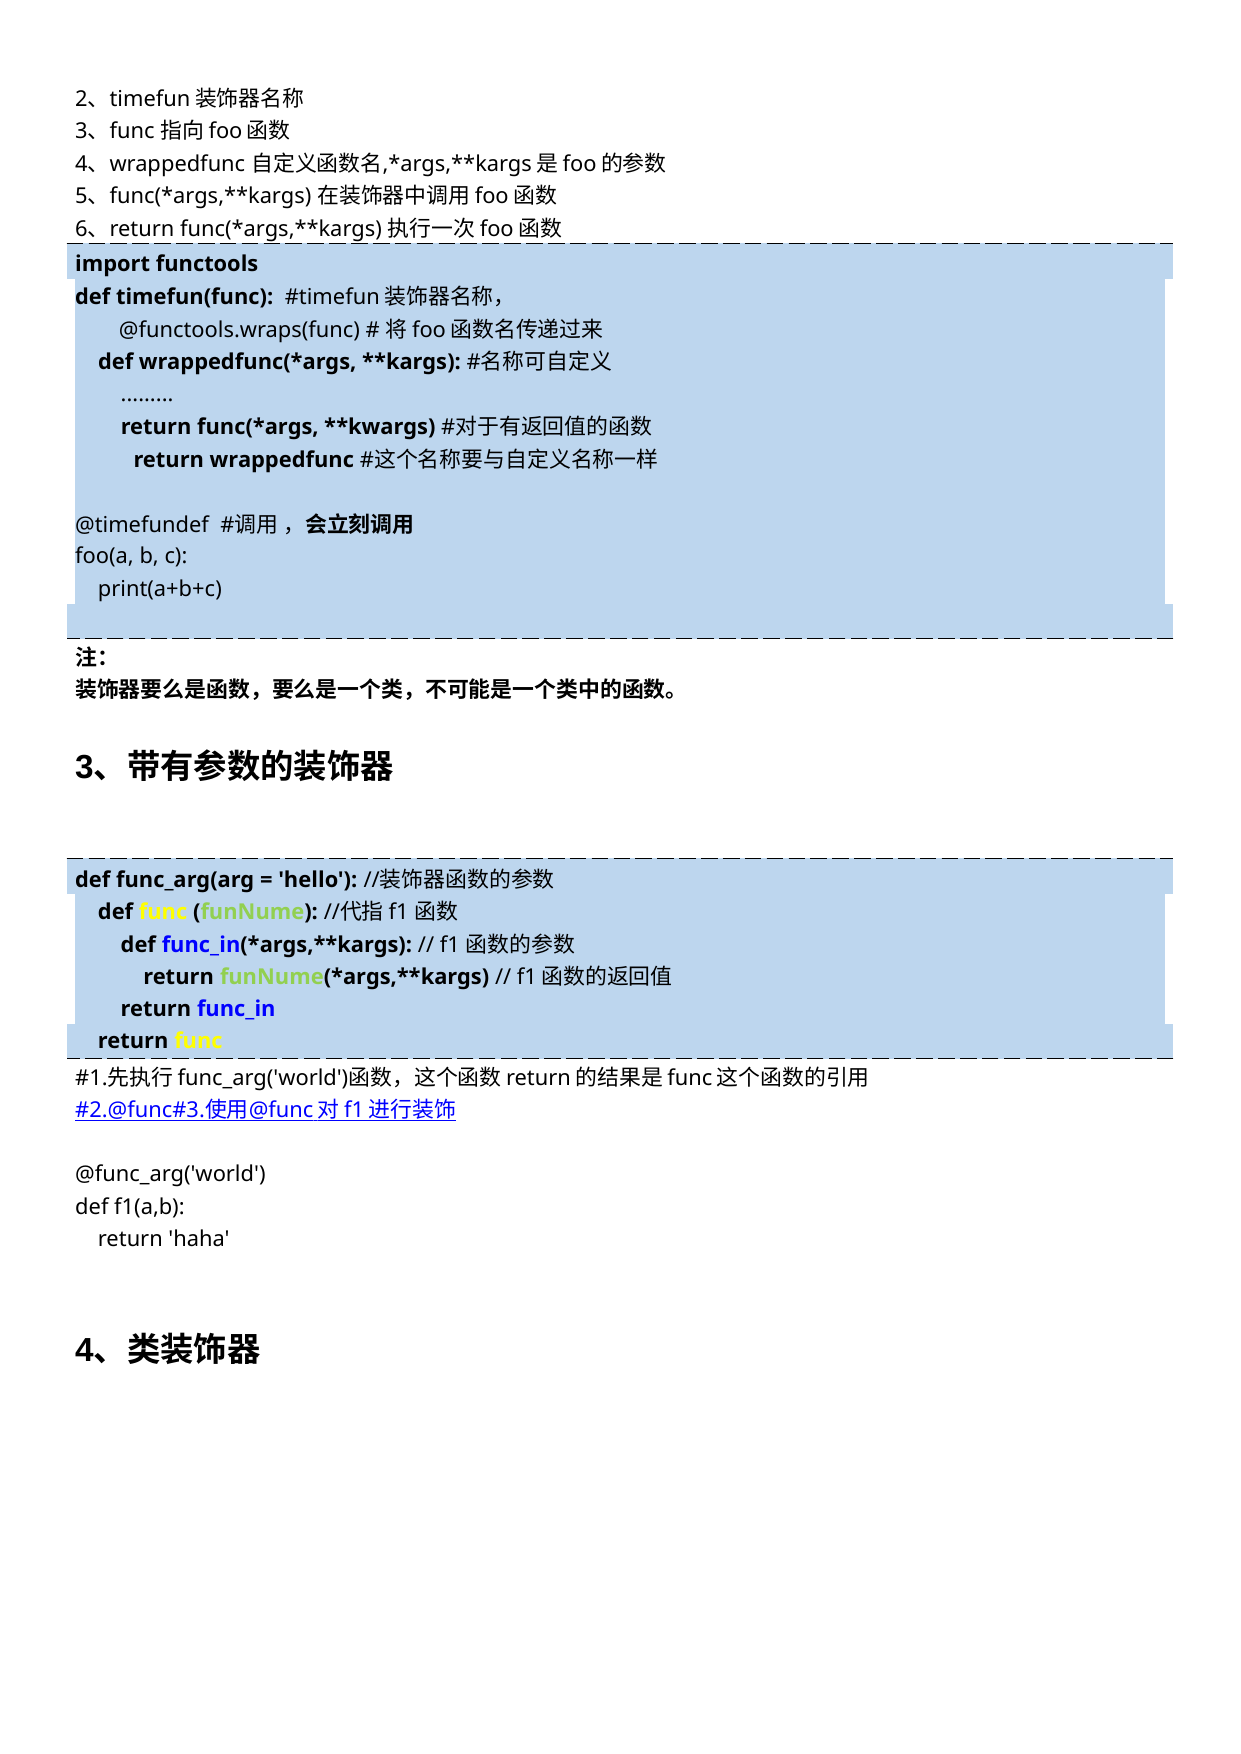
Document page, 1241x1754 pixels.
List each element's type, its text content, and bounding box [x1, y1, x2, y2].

list #1.先执行func_arg('world')函数，这个函数return的结果是func这个函数的引用 [75, 1059, 1165, 1092]
text return func [67, 1021, 1173, 1059]
list return 'haha' [75, 1222, 1165, 1254]
text return func(*args, **kwargs) #对于有返回值的函数 [75, 409, 1165, 441]
text import functools [67, 243, 1173, 279]
text def wrappedfunc(*args, **kargs): #名称可自定义 [75, 344, 1165, 376]
text def func_arg(arg = 'hello'): //装饰器函数的参数 [67, 858, 1173, 894]
list timefun装饰器名称 [75, 81, 1165, 113]
text ......... [75, 376, 1165, 409]
text return funNume(*args,**kargs) // f1函数的返回值 [75, 959, 1165, 991]
text 装饰器要么是函数，要么是一个类，不可能是一个类中的函数。 [75, 672, 1165, 704]
text def timefun(func): #timefun装饰器名称， [75, 279, 1165, 311]
subtitle 类装饰器 [75, 1314, 1165, 1379]
subtitle 带有参数的装饰器 [75, 732, 1165, 797]
text 注： [75, 639, 1165, 672]
list def f1(a,b): [75, 1189, 1165, 1222]
list func(*args,**kargs) 在装饰器中调用foo函数 [75, 178, 1165, 211]
text return wrappedfunc #这个名称要与自定义名称一样 [75, 441, 1165, 474]
text return func_in [75, 991, 1165, 1021]
text def func (funNume): //代指 f1 函数 [75, 894, 1165, 926]
text foo(a, b, c): [75, 539, 1165, 571]
text @timefundef #调用 ，会立刻调用 [75, 506, 1165, 539]
list #2.@func#3.使用@func对f1进行装饰 [75, 1092, 1165, 1124]
list func 指向foo函数 [75, 113, 1165, 146]
list return func(*args,**kargs) 执行一次foo函数 [75, 211, 1165, 243]
text @functools.wraps(func) # 将foo函数名传递过来 [75, 311, 1165, 344]
list @func_arg('world') [75, 1157, 1165, 1189]
list wrappedfunc 自定义函数名,*args,**kargs是foo的参数 [75, 146, 1165, 178]
text def func_in(*args,**kargs): // f1 函数的参数 [75, 926, 1165, 959]
text print(a+b+c) [75, 571, 1165, 601]
